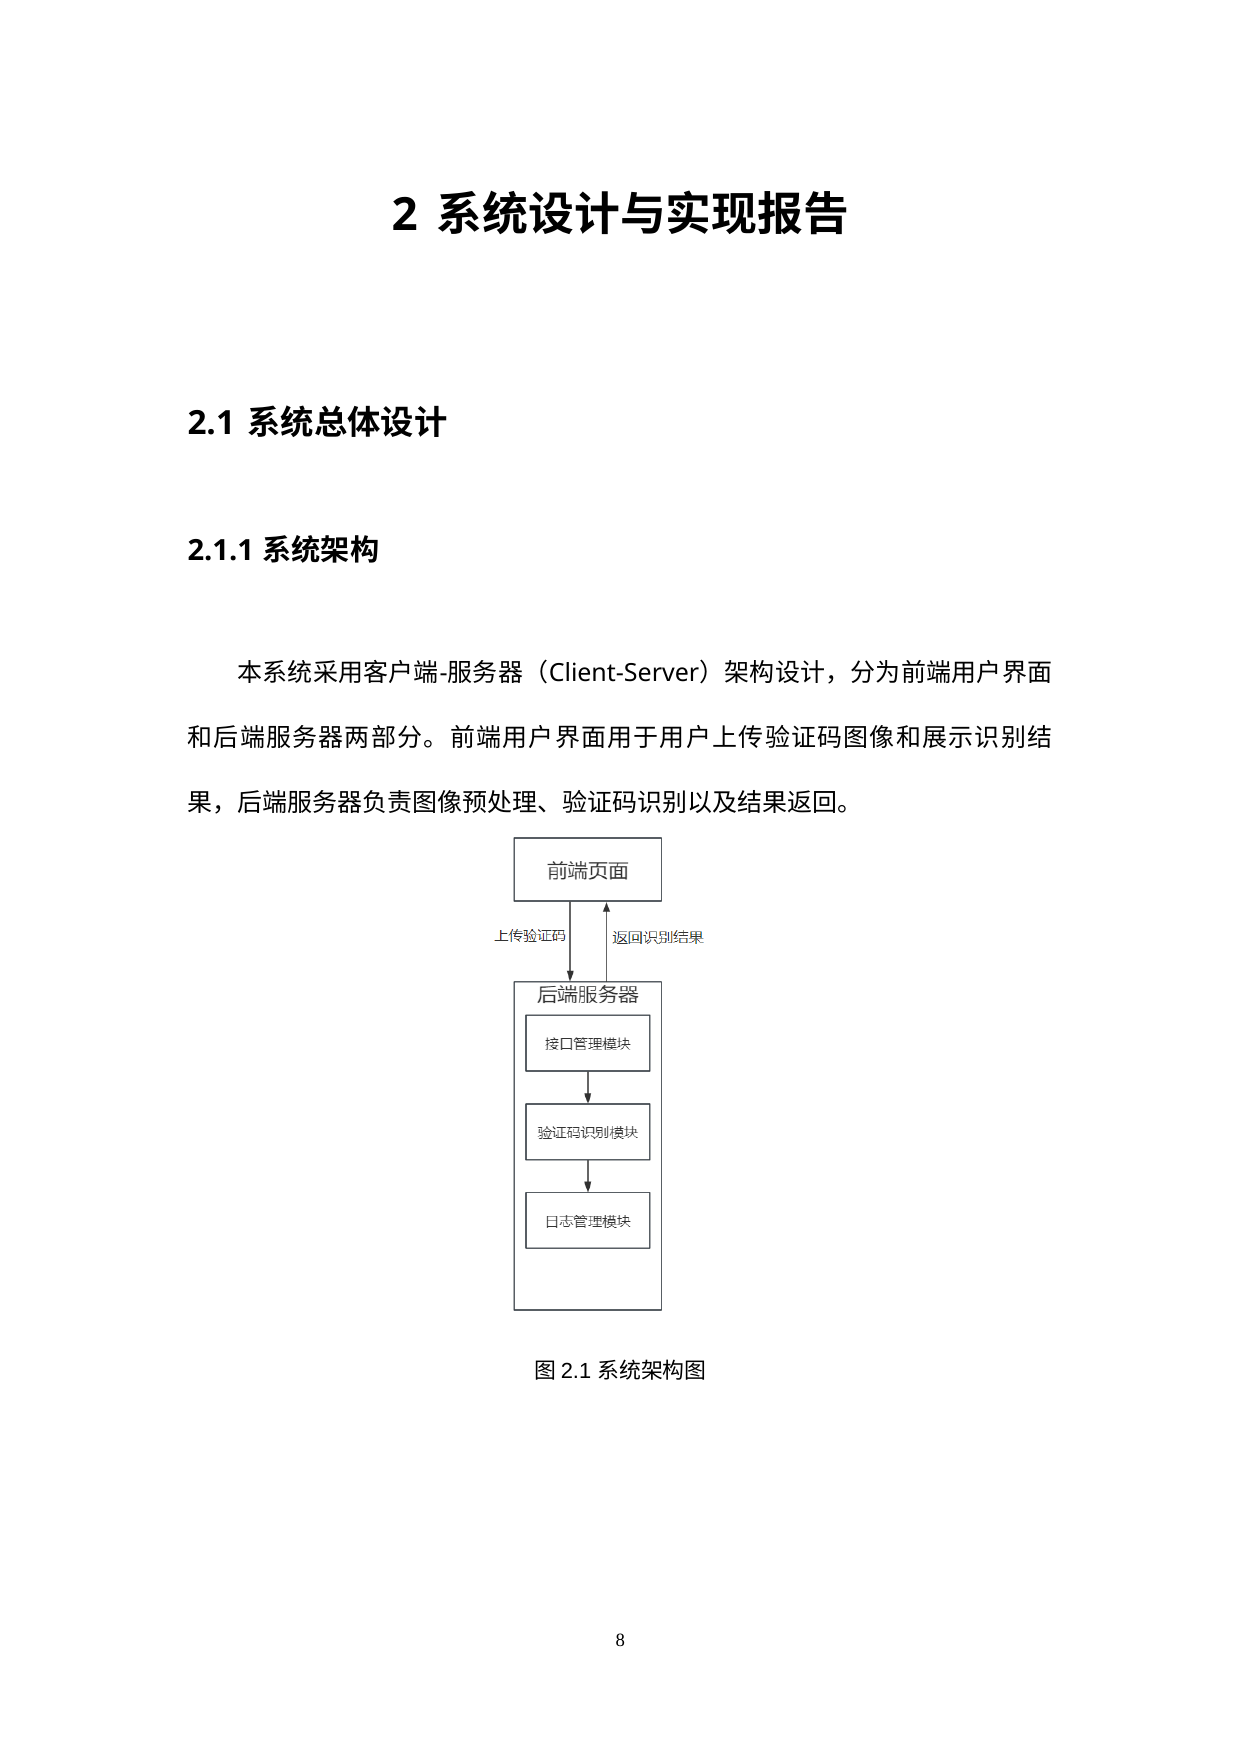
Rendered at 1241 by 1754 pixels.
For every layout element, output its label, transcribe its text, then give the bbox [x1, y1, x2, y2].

list 本系统采用客户端-服务器（Client-Server）架构设计，分为前端用户界面和后端服务器两部分。前端用户界面用于用户上传验证码图像和展示识别结果，后端服务器负责图像预处理、验证码识别以及结果返回。 [187, 638, 1053, 833]
subtitle 系统设计与实现报告 [187, 162, 1053, 259]
subtitle 系统总体设计 [187, 388, 1053, 453]
subtitle 系统架构 [187, 515, 1053, 580]
text 图 2.1 系统架构图 [187, 1353, 1053, 1386]
picture [344, 833, 897, 1331]
